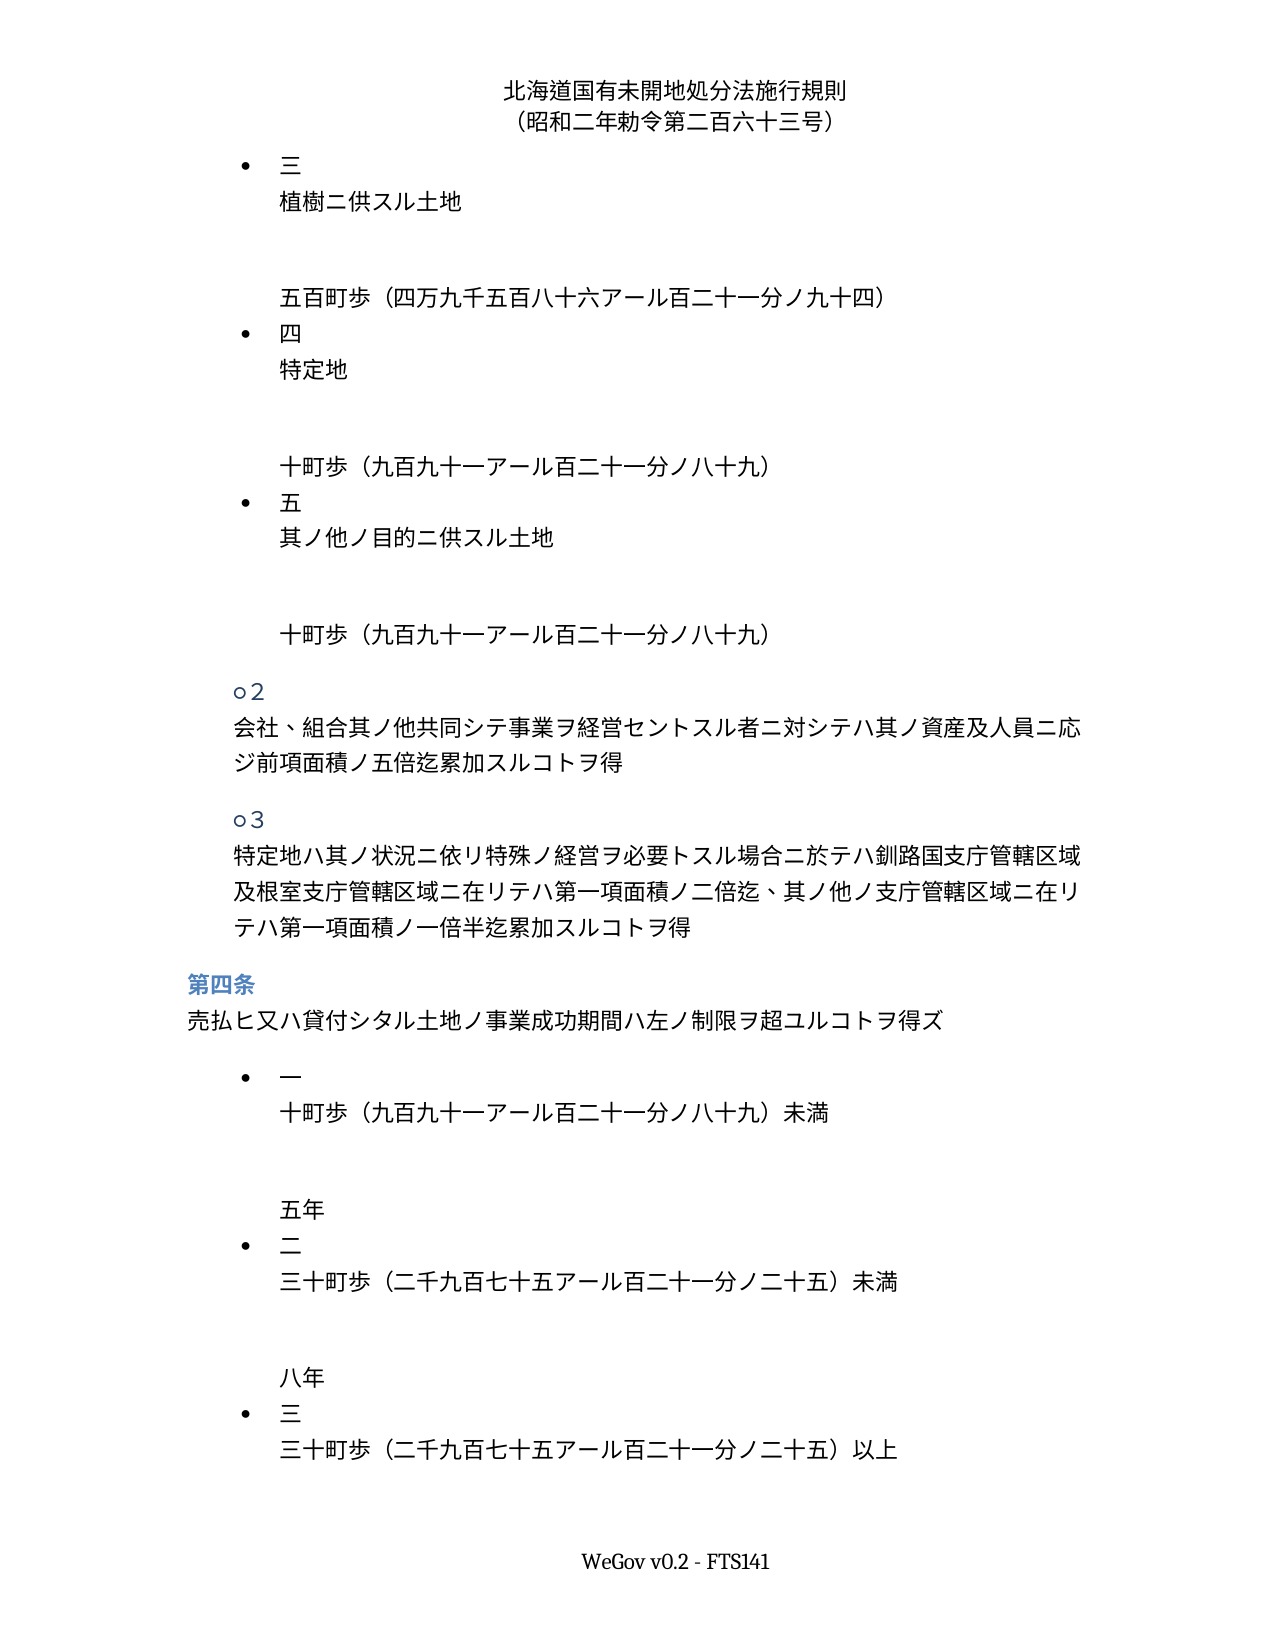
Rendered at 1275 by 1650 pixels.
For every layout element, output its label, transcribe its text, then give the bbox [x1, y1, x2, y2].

list 四 特定地 十町歩（九百九十一アール百二十一分ノ八十九） [242, 318, 1087, 482]
subtitle ○３ [233, 804, 1087, 835]
list 二 三十町歩（二千九百七十五アール百二十一分ノ二十五）未満 八年 [242, 1230, 1087, 1393]
list 三 三十町歩（二千九百七十五アール百二十一分ノ二十五）以上 十年 [242, 1398, 1087, 1495]
subtitle ○２ [233, 676, 1087, 707]
list 三 植樹ニ供スル土地 五百町歩（四万九千五百八十六アール百二十一分ノ九十四） [242, 150, 1087, 313]
subtitle 第四条 [187, 969, 1087, 1000]
list 一 十町歩（九百九十一アール百二十一分ノ八十九）未満 五年 [242, 1061, 1087, 1225]
text 売払ヒ又ハ貸付シタル土地ノ事業成功期間ハ左ノ制限ヲ超ユルコトヲ得ズ [187, 1005, 1087, 1036]
text 会社、組合其ノ他共同シテ事業ヲ経営セントスル者ニ対シテハ其ノ資産及人員ニ応ジ前項面積ノ五倍迄累加スルコトヲ得 [233, 711, 1087, 779]
text 特定地ハ其ノ状況ニ依リ特殊ノ経営ヲ必要トスル場合ニ於テハ釧路国支庁管轄区域及根室支庁管轄区域ニ在リテハ第一項面積ノ二倍迄、其ノ他ノ支庁管轄区域ニ在リテハ第一項面積ノ一倍半迄累加スルコトヲ得 [233, 840, 1087, 943]
list 五 其ノ他ノ目的ニ供スル土地 十町歩（九百九十一アール百二十一分ノ八十九） [242, 486, 1087, 650]
